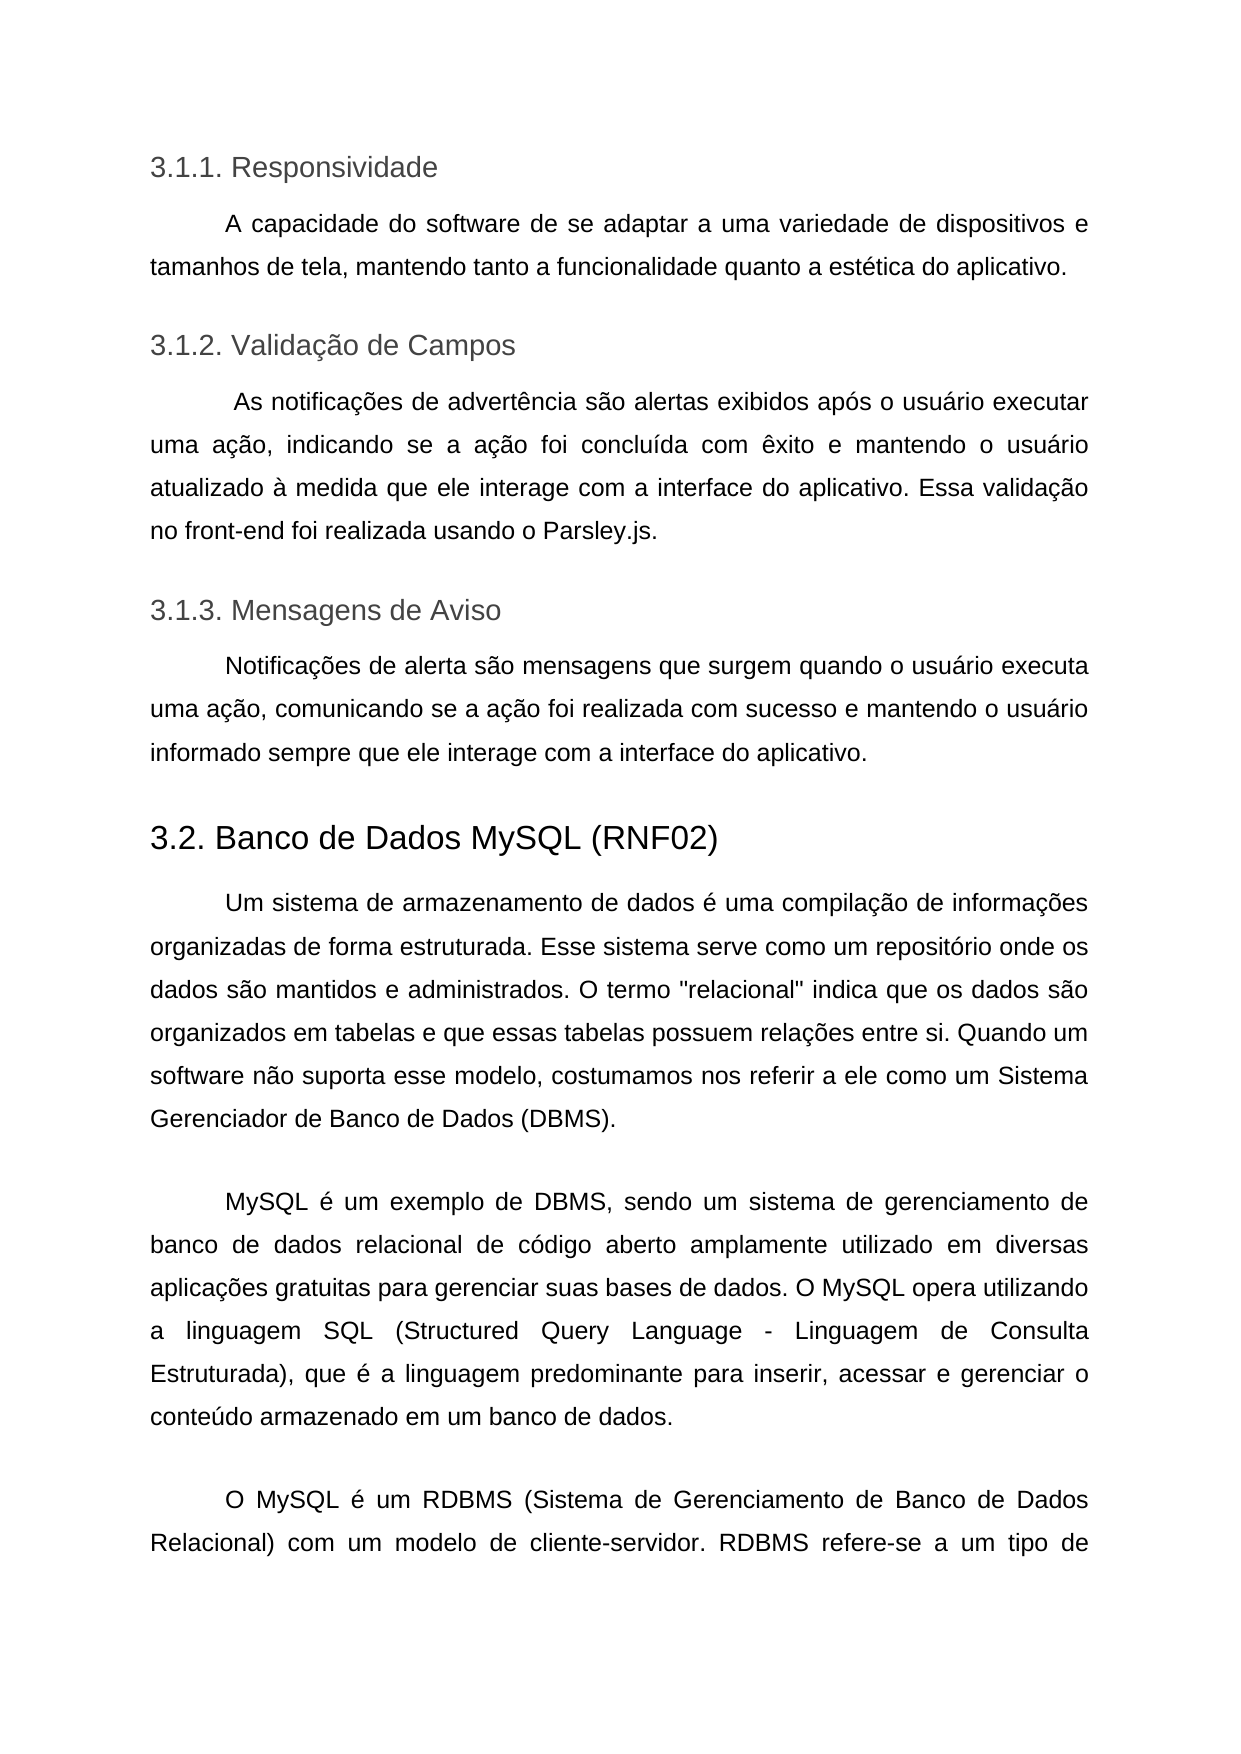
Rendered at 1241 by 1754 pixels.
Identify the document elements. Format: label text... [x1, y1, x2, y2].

text Notificações de alerta são mensagens que surgem quando o usuário executa uma ação, comunicando se a ação foi realizada com sucesso e mantendo o usuário informado sempre que ele interage com a interface do aplicativo. [150, 651, 1090, 766]
subtitle 3.1.1. Responsividade [150, 150, 1090, 183]
subtitle 3.1.2. Validação de Campos [150, 328, 1090, 362]
text A capacidade do software de se adaptar a uma variedade de dispositivos e tamanhos de tela, mantendo tanto a funcionalidade quanto a estética do aplicativo. [150, 209, 1090, 281]
text Um sistema de armazenamento de dados é uma compilação de informações organizadas de forma estruturada. Esse sistema serve como um repositório onde os dados são mantidos e administrados. O termo "relacional" indica que os dados são organizados em tabelas e que essas tabelas possuem relações entre si. Quando um software não suporta esse modelo, costumamos nos referir a ele como um Sistema Gerenciador de Banco de Dados (DBMS). [150, 888, 1090, 1133]
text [150, 1485, 1090, 1588]
text MySQL é um exemplo de DBMS, sendo um sistema de gerenciamento de banco de dados relacional de código aberto amplamente utilizado em diversas aplicações gratuitas para gerenciar suas bases de dados. O MySQL opera utilizando a linguagem SQL (Structured Query Language - Linguagem de Consulta Estruturada), que é a linguagem predominante para inserir, acessar e gerenciar o conteúdo armazenado em um banco de dados. [150, 1187, 1090, 1431]
subtitle 3.1.3. Mensagens de Aviso [150, 593, 1090, 626]
subtitle 3.2. Banco de Dados MySQL (RNF02) [150, 818, 1090, 857]
text As notificações de advertência são alertas exibidos após o usuário executar uma ação, indicando se a ação foi concluída com êxito e mantendo o usuário atualizado à medida que ele interage com a interface do aplicativo. Essa validação no front-end foi realizada usando o Parsley.js. [150, 387, 1090, 545]
